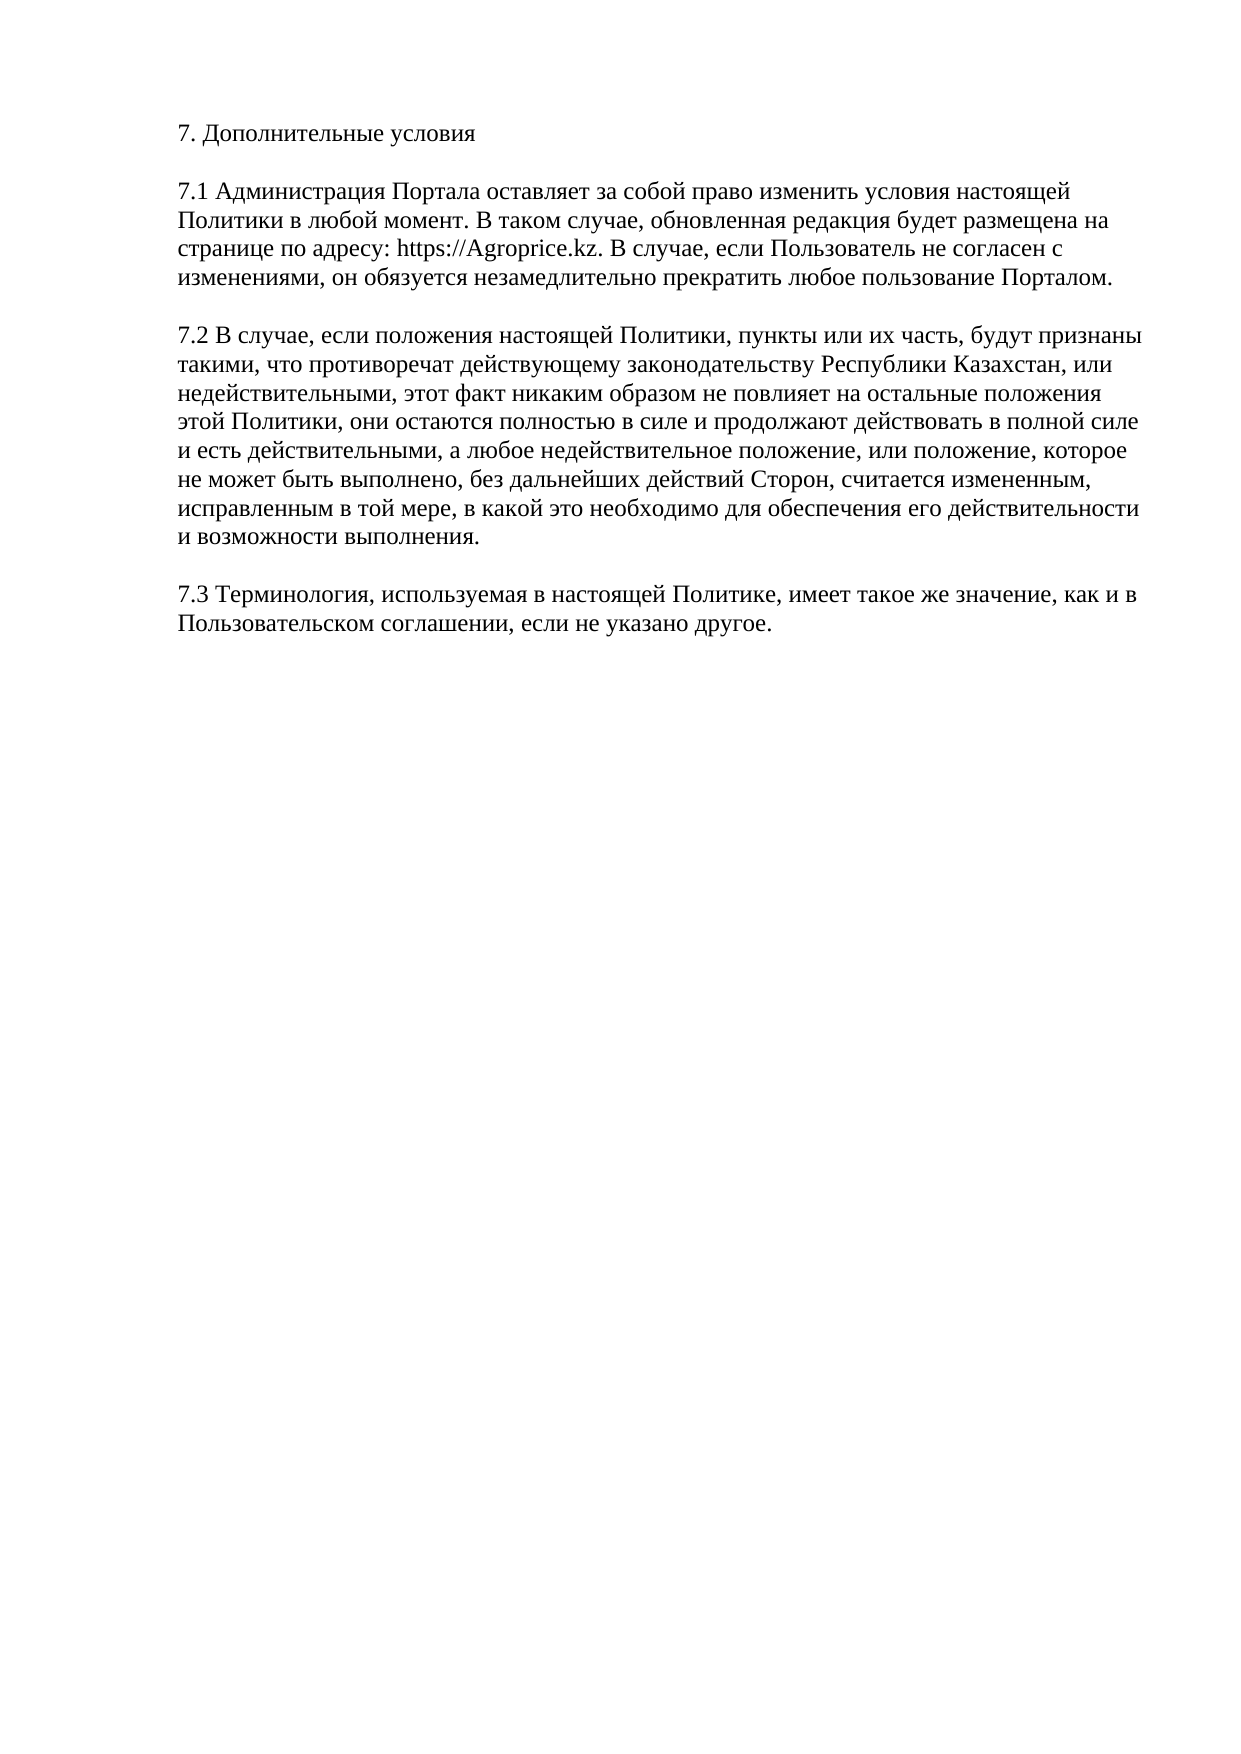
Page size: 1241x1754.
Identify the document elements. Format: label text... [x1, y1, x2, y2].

text 7. Дополнительные условия [177, 118, 1152, 147]
text 7.3 Терминология, используемая в настоящей Политике, имеет такое же значение, как и в Пользовательском соглашении, если не указано другое. [177, 579, 1152, 637]
text 7.2 В случае, если положения настоящей Политики, пункты или их часть, будут признаны такими, что противоречат действующему законодательству Республики Казахстан, или недействительными, этот факт никаким образом не повлияет на остальные положения этой Политики, они остаются полностью в силе и продолжают действовать в полной силе и есть действительными, а любое недействительное положение, или положение, которое не может быть выполнено, без дальнейших действий Сторон, считается измененным, исправленным в той мере, в какой это необходимо для обеспечения его действительности и возможности выполнения. [177, 320, 1152, 550]
text 7.1 Администрация Портала оставляет за собой право изменить условия настоящей Политики в любой момент. В таком случае, обновленная редакция будет размещена на странице по адресу: https://Agroprice.kz. В случае, если Пользователь не согласен с изменениями, он обязуется незамедлительно прекратить любое пользование Порталом. [177, 176, 1152, 291]
